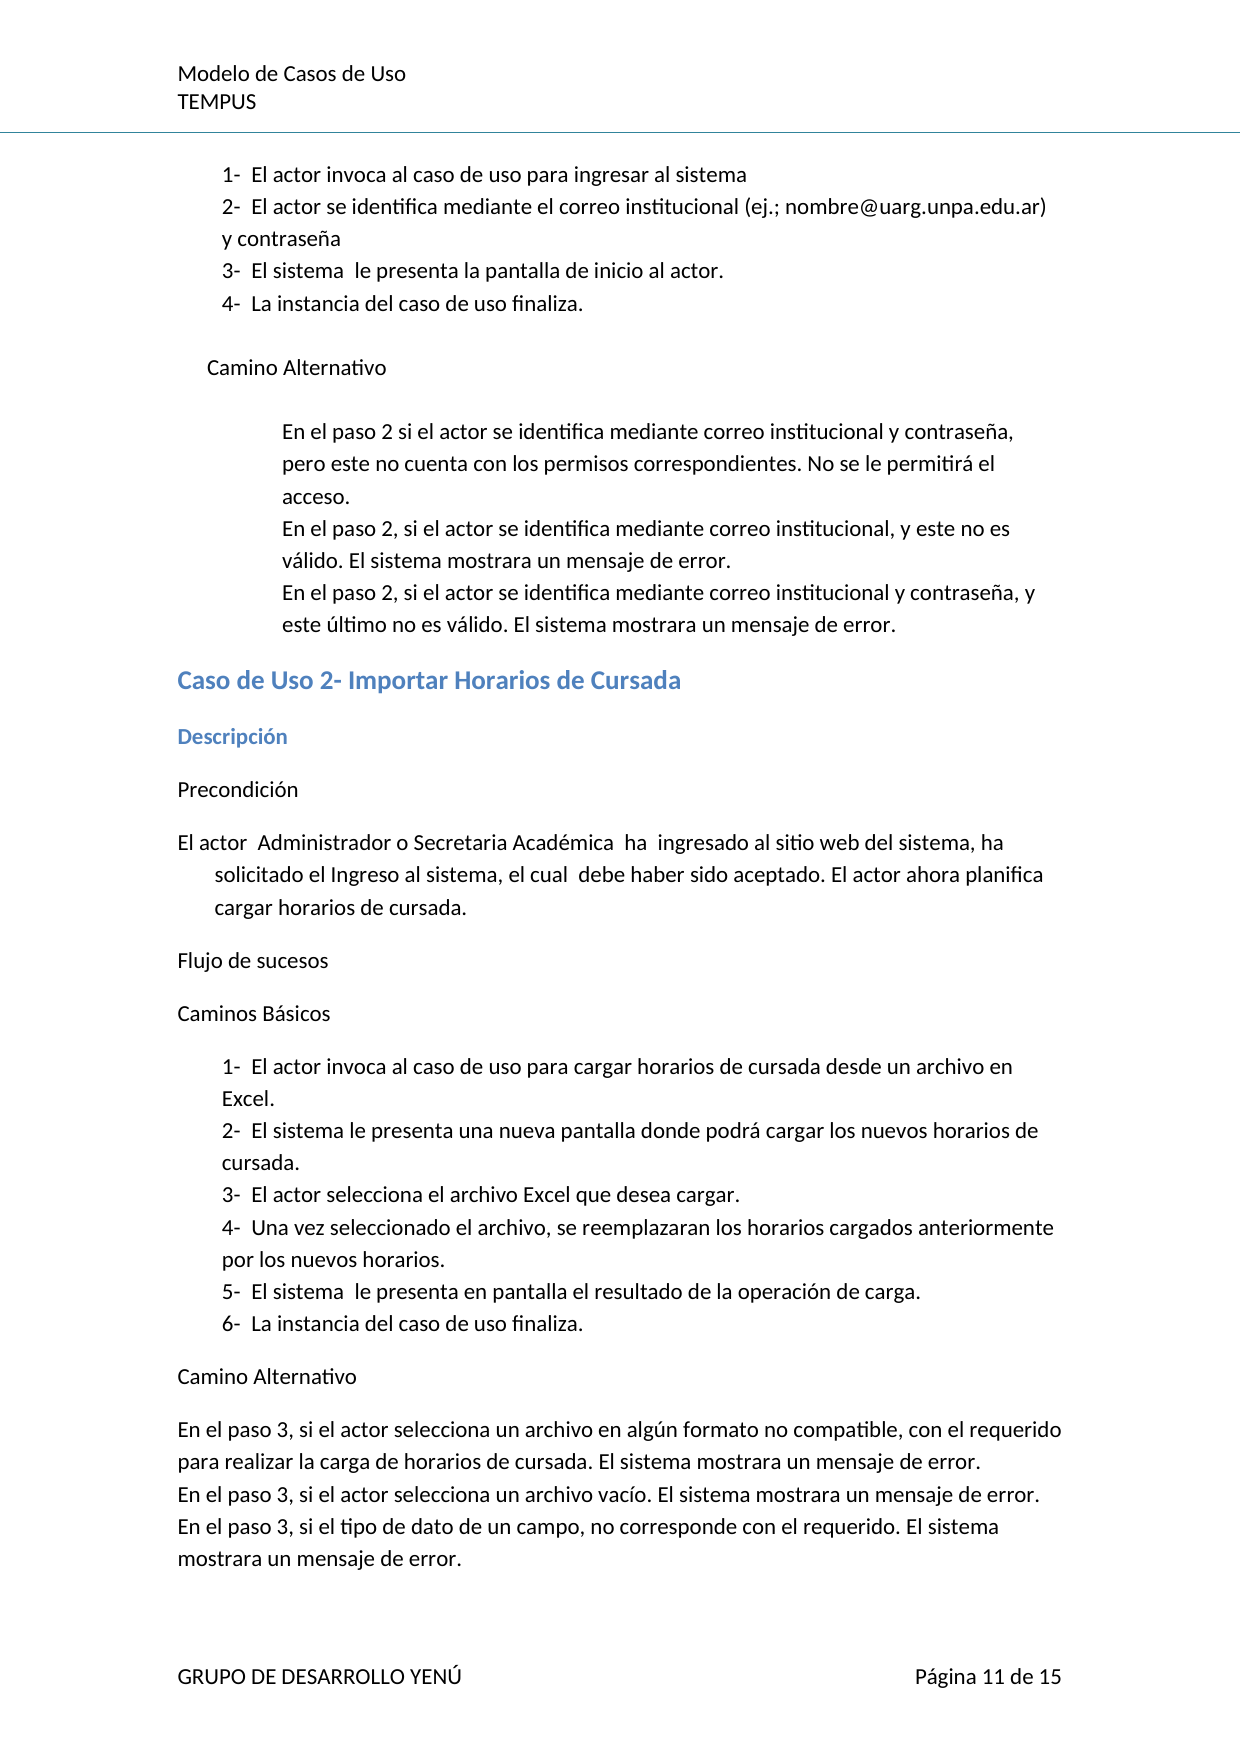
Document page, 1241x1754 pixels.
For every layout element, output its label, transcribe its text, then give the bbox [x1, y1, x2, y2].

list En el paso 3, si el tipo de dato de un campo, no corresponde con el requerido. El sistema mostrara un mensaje de error. [177, 1512, 1063, 1572]
list Una vez seleccionado el archivo, se reemplazaran los horarios cargados anteriormente por los nuevos horarios. [222, 1213, 1063, 1273]
list El sistema le presenta en pantalla el resultado de la operación de carga. [222, 1277, 1063, 1305]
list El actor se identifica mediante el correo institucional (ej.; nombre@uarg.unpa.edu.ar) y contraseña [222, 192, 1063, 252]
list En el paso 2 si el actor se identifica mediante correo institucional y contraseña, pero este no cuenta con los permisos correspondientes. No se le permitirá el acceso. [282, 417, 1063, 510]
list El actor invoca al caso de uso para ingresar al sistema [222, 160, 1063, 188]
list El sistema le presenta la pantalla de inicio al actor. [222, 256, 1063, 284]
text Camino Alternativo [177, 1362, 1063, 1390]
list En el paso 2, si el actor se identifica mediante correo institucional, y este no es válido. El sistema mostrara un mensaje de error. [282, 514, 1063, 574]
list La instancia del caso de uso finaliza. [222, 1309, 1063, 1337]
text Caminos Básicos [177, 999, 1063, 1027]
list El actor invoca al caso de uso para cargar horarios de cursada desde un archivo en Excel. [222, 1052, 1063, 1112]
list En el paso 3, si el actor selecciona un archivo vacío. El sistema mostrara un mensaje de error. [177, 1480, 1063, 1508]
text El actor Administrador o Secretaria Académica ha ingresado al sitio web del sistema, ha solicitado el Ingreso al sistema, el cual debe haber sido aceptado. El actor ahora planifica cargar horarios de cursada. [177, 828, 1063, 921]
text Precondición [177, 775, 1063, 803]
text Descripción [177, 722, 1063, 750]
list El sistema le presenta una nueva pantalla donde podrá cargar los nuevos horarios de cursada. [222, 1116, 1063, 1176]
list En el paso 2, si el actor se identifica mediante correo institucional y contraseña, y este último no es válido. El sistema mostrara un mensaje de error. [282, 578, 1063, 638]
list La instancia del caso de uso finaliza. [222, 289, 1063, 317]
list En el paso 3, si el actor selecciona un archivo en algún formato no compatible, con el requerido para realizar la carga de horarios de cursada. El sistema mostrara un mensaje de error. [177, 1415, 1063, 1476]
list El actor selecciona el archivo Excel que desea cargar. [222, 1181, 1063, 1208]
list Camino Alternativo [207, 353, 1063, 381]
text Flujo de sucesos [177, 946, 1063, 974]
text Caso de Uso 2- Importar Horarios de Cursada [177, 663, 1063, 697]
